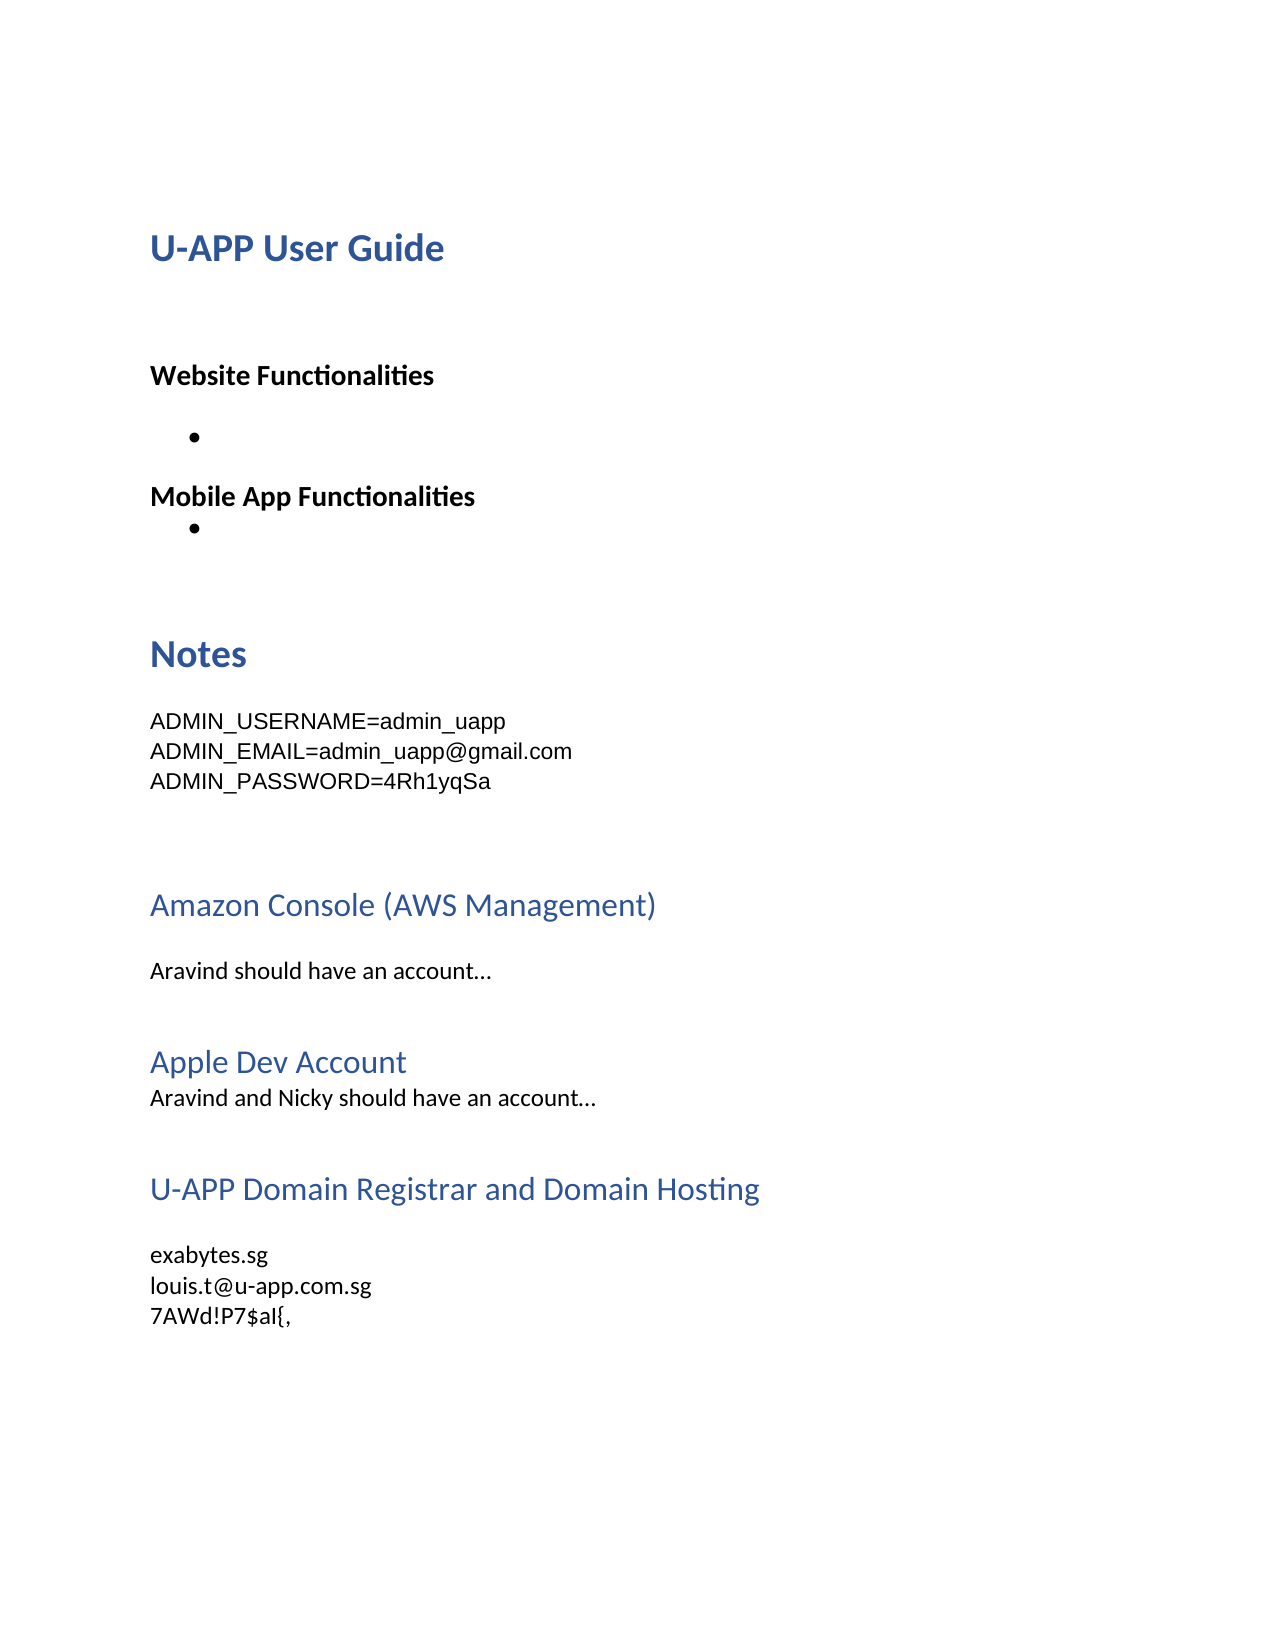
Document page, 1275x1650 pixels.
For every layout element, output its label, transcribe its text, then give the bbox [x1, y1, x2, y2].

subtitle Apple Dev Account [150, 1041, 1125, 1082]
text Aravind and Nicky should have an account… [150, 1082, 1125, 1112]
text ADMIN_PASSWORD=4Rh1yqSa [150, 768, 1125, 795]
text 7AWd!P7$aI{, [150, 1300, 1125, 1331]
text Aravind should have an account… [150, 955, 1125, 986]
subtitle Notes [150, 629, 1125, 678]
text louis.t@u-app.com.sg [150, 1270, 1125, 1300]
subtitle Mobile App Functionalities [150, 478, 1125, 514]
subtitle U-APP Domain Registrar and Domain Hosting [150, 1168, 1125, 1209]
subtitle U-APP User Guide [150, 223, 1125, 272]
text ADMIN_EMAIL=admin_uapp@gmail.com [150, 738, 1125, 764]
text exabytes.sg [150, 1239, 1125, 1270]
subtitle Website Functionalities [150, 357, 1125, 393]
subtitle Amazon Console (AWS Management) [150, 884, 1125, 925]
text ADMIN_USERNAME=admin_uapp [150, 708, 1125, 734]
